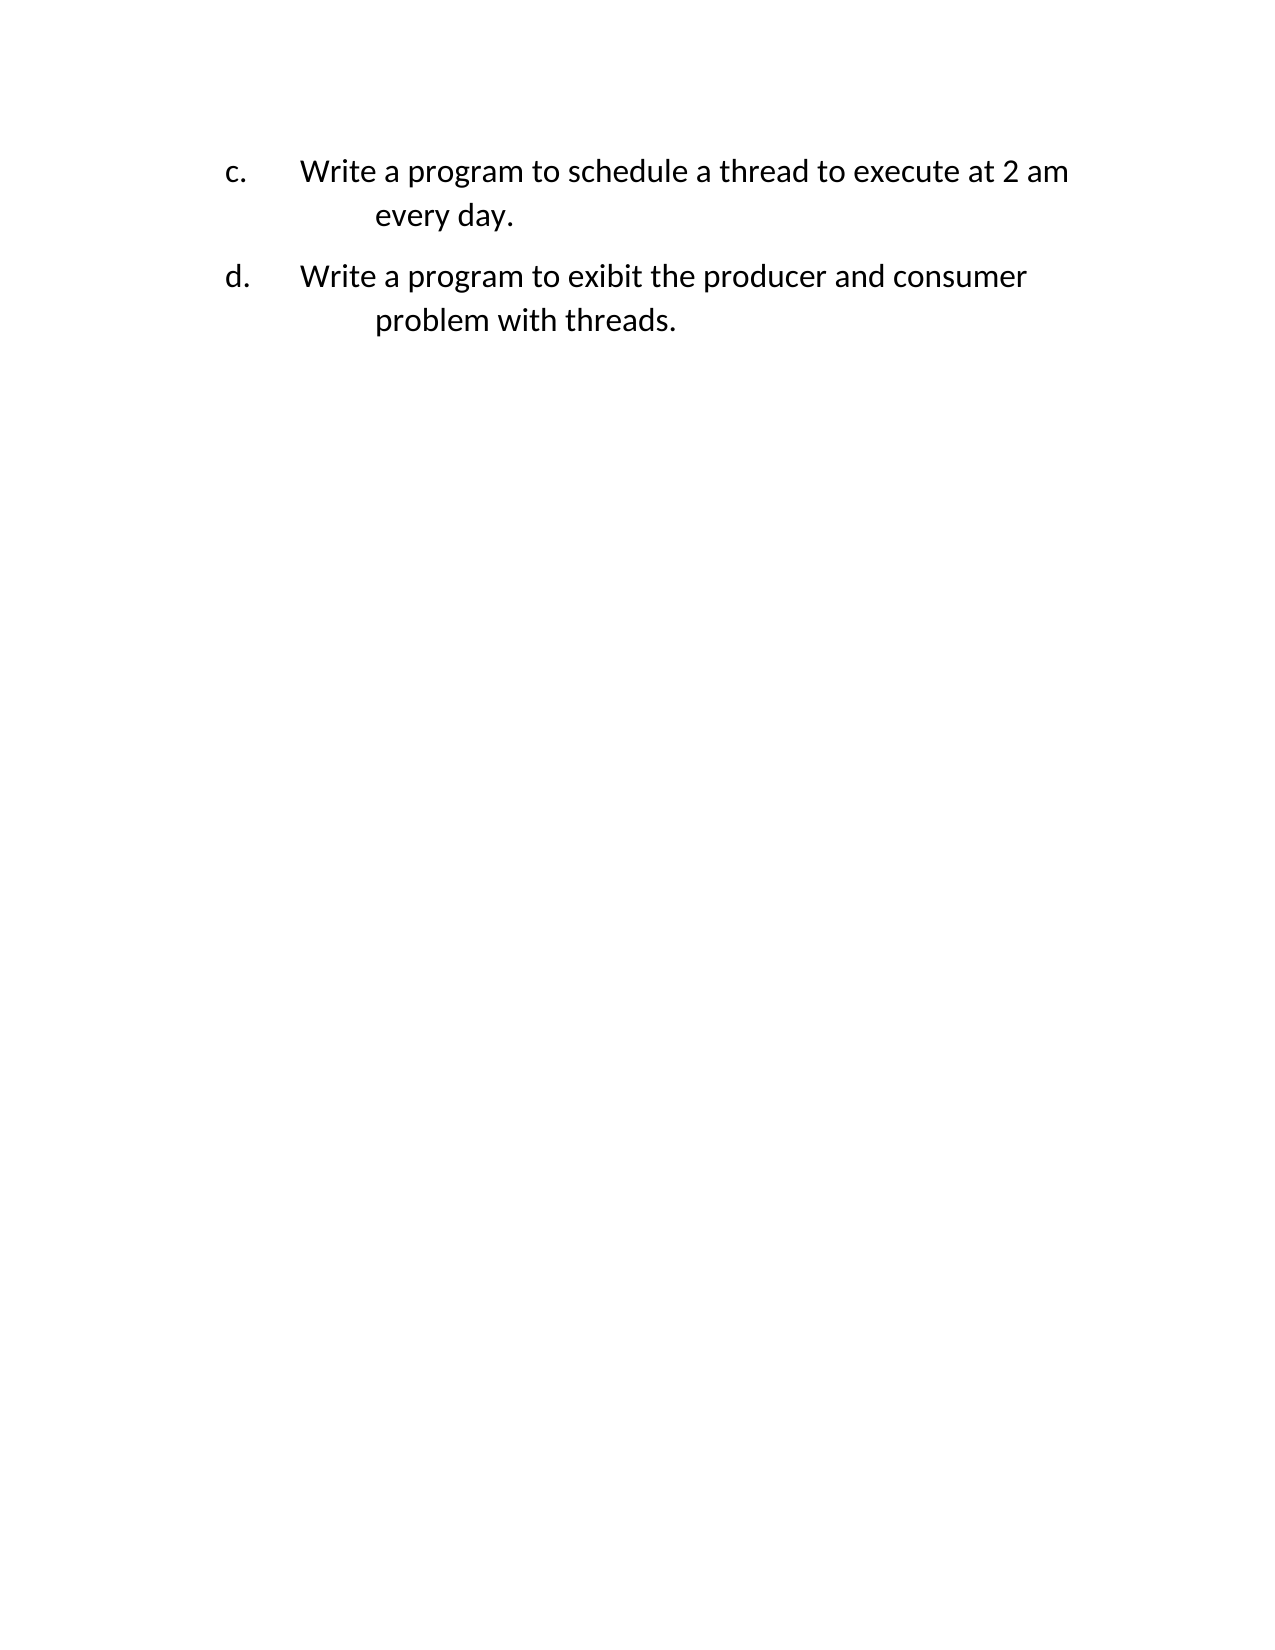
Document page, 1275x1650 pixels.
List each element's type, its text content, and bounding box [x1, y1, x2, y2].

text c. Write a program to schedule a thread to execute at 2 am every day. [150, 150, 1125, 235]
text d. Write a program to exibit the producer and consumer problem with threads. [150, 254, 1125, 339]
